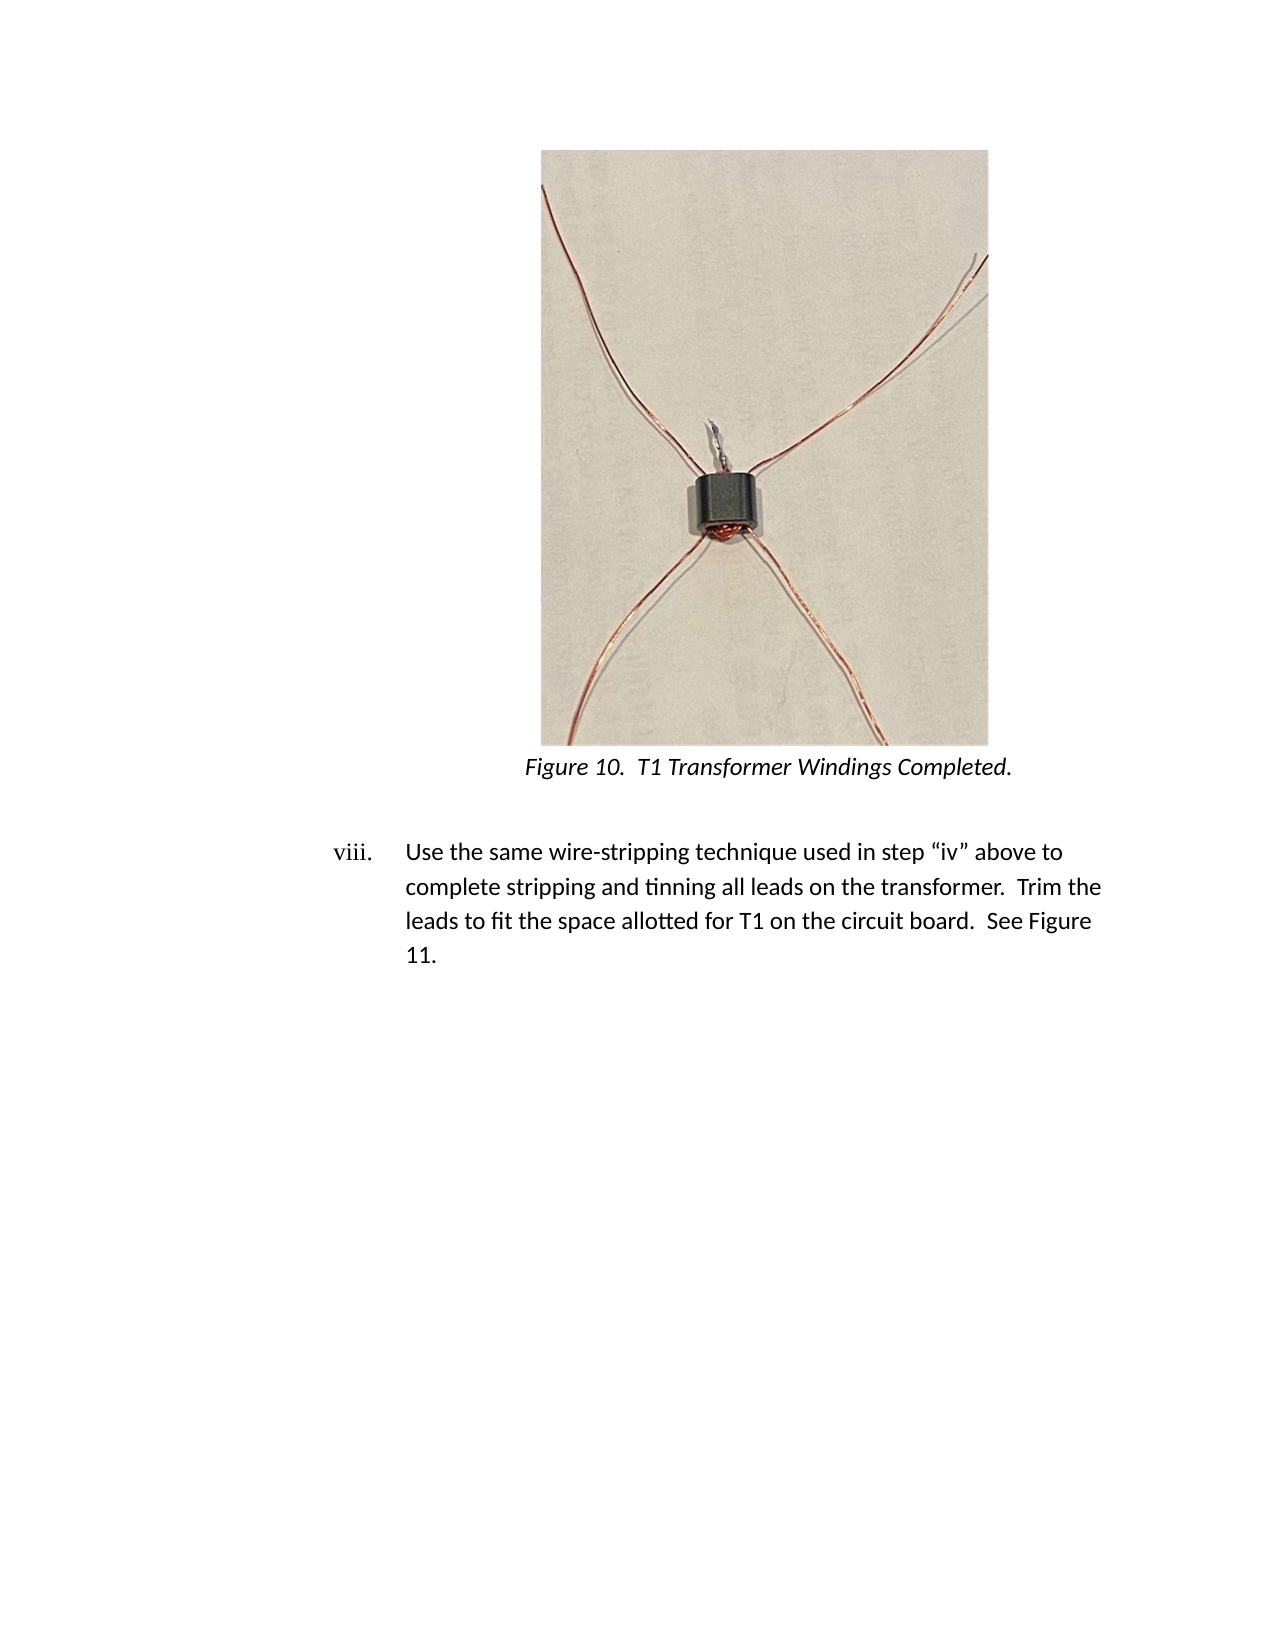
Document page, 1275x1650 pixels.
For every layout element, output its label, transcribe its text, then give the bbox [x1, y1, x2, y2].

text Figure 10. T1 Transformer Windings Completed. [462, 751, 1131, 781]
picture [540, 149, 990, 747]
list Use the same wire-stripping technique used in step “iv” above to complete stripping and tinning all leads on the transformer. Trim the leads to fit the space allotted for T1 on the circuit board. See Figure 11. [333, 837, 1125, 969]
